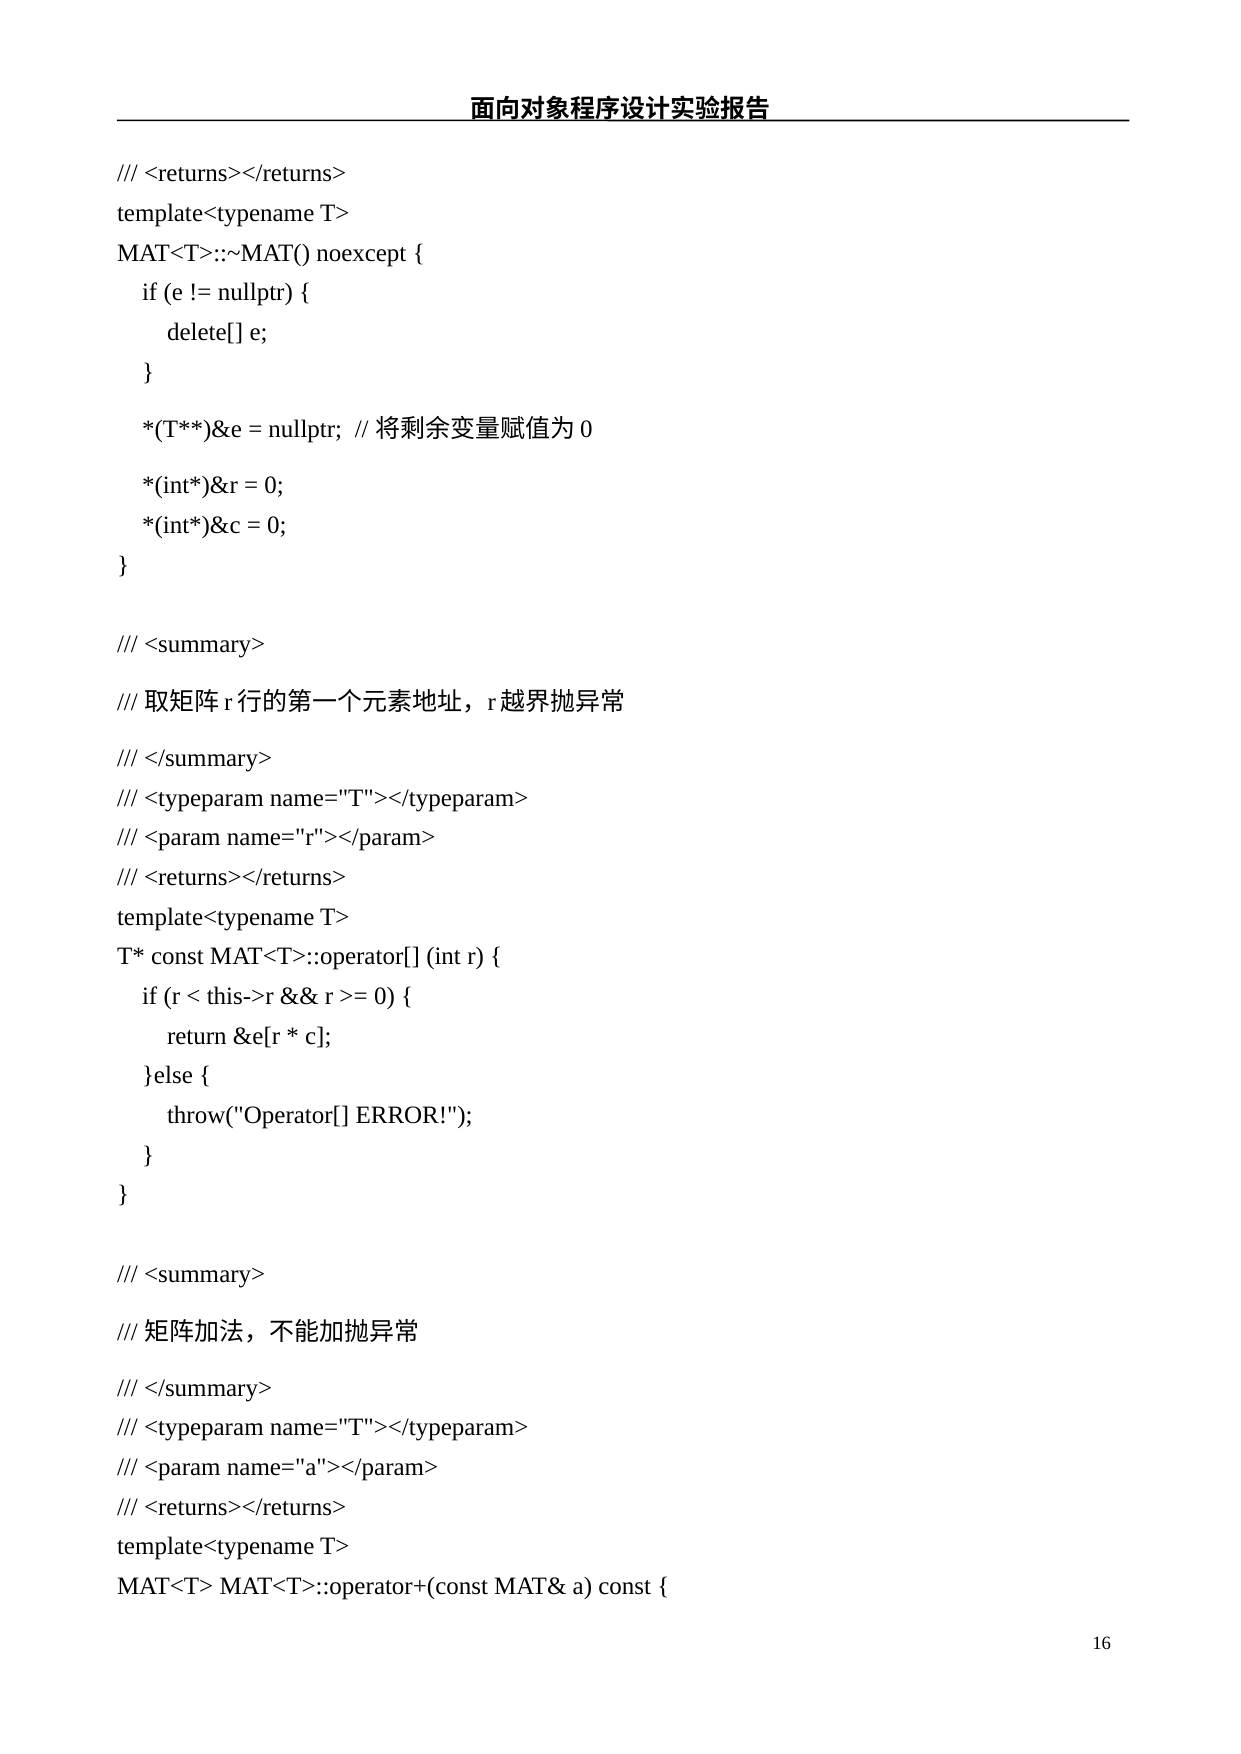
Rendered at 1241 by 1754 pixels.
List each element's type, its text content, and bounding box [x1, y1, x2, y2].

text /// <typeparam name="T"></typeparam> [117, 1411, 1123, 1443]
text /// 矩阵加法，不能加抛异常 [117, 1297, 1123, 1362]
text return &e[r * c]; [117, 1019, 1123, 1051]
text T* const MAT<T>::operator[] (int r) { [117, 939, 1123, 972]
text if (r < this->r && r >= 0) { [117, 979, 1123, 1012]
text /// <returns></returns> [117, 860, 1123, 893]
text if (e != nullptr) { [117, 276, 1123, 308]
text /// <summary> [117, 627, 1123, 660]
text MAT<T>::~MAT() noexcept { [117, 236, 1123, 268]
text } [117, 1138, 1123, 1171]
text MAT<T> MAT<T>::operator+(const MAT& a) const { [117, 1569, 1123, 1602]
text /// </summary> [117, 741, 1123, 774]
text } [117, 355, 1123, 387]
text /// <returns></returns> [117, 156, 1123, 189]
text /// <returns></returns> [117, 1490, 1123, 1522]
text /// <typeparam name="T"></typeparam> [117, 781, 1123, 813]
text template<typename T> [117, 900, 1123, 932]
text /// </summary> [117, 1371, 1123, 1403]
text *(T**)&e = nullptr; // 将剩余变量赋值为0 [117, 394, 1123, 459]
text template<typename T> [117, 196, 1123, 229]
text /// <param name="r"></param> [117, 821, 1123, 853]
text /// 取矩阵r行的第一个元素地址，r越界抛异常 [117, 667, 1123, 732]
text delete[] e; [117, 315, 1123, 348]
text }else { [117, 1059, 1123, 1091]
text /// <param name="a"></param> [117, 1450, 1123, 1483]
text template<typename T> [117, 1529, 1123, 1562]
text *(int*)&c = 0; [117, 508, 1123, 541]
text } [117, 548, 1123, 581]
text throw("Operator[] ERROR!"); [117, 1098, 1123, 1131]
text /// <summary> [117, 1257, 1123, 1289]
text } [117, 1178, 1123, 1210]
text *(int*)&r = 0; [117, 469, 1123, 501]
